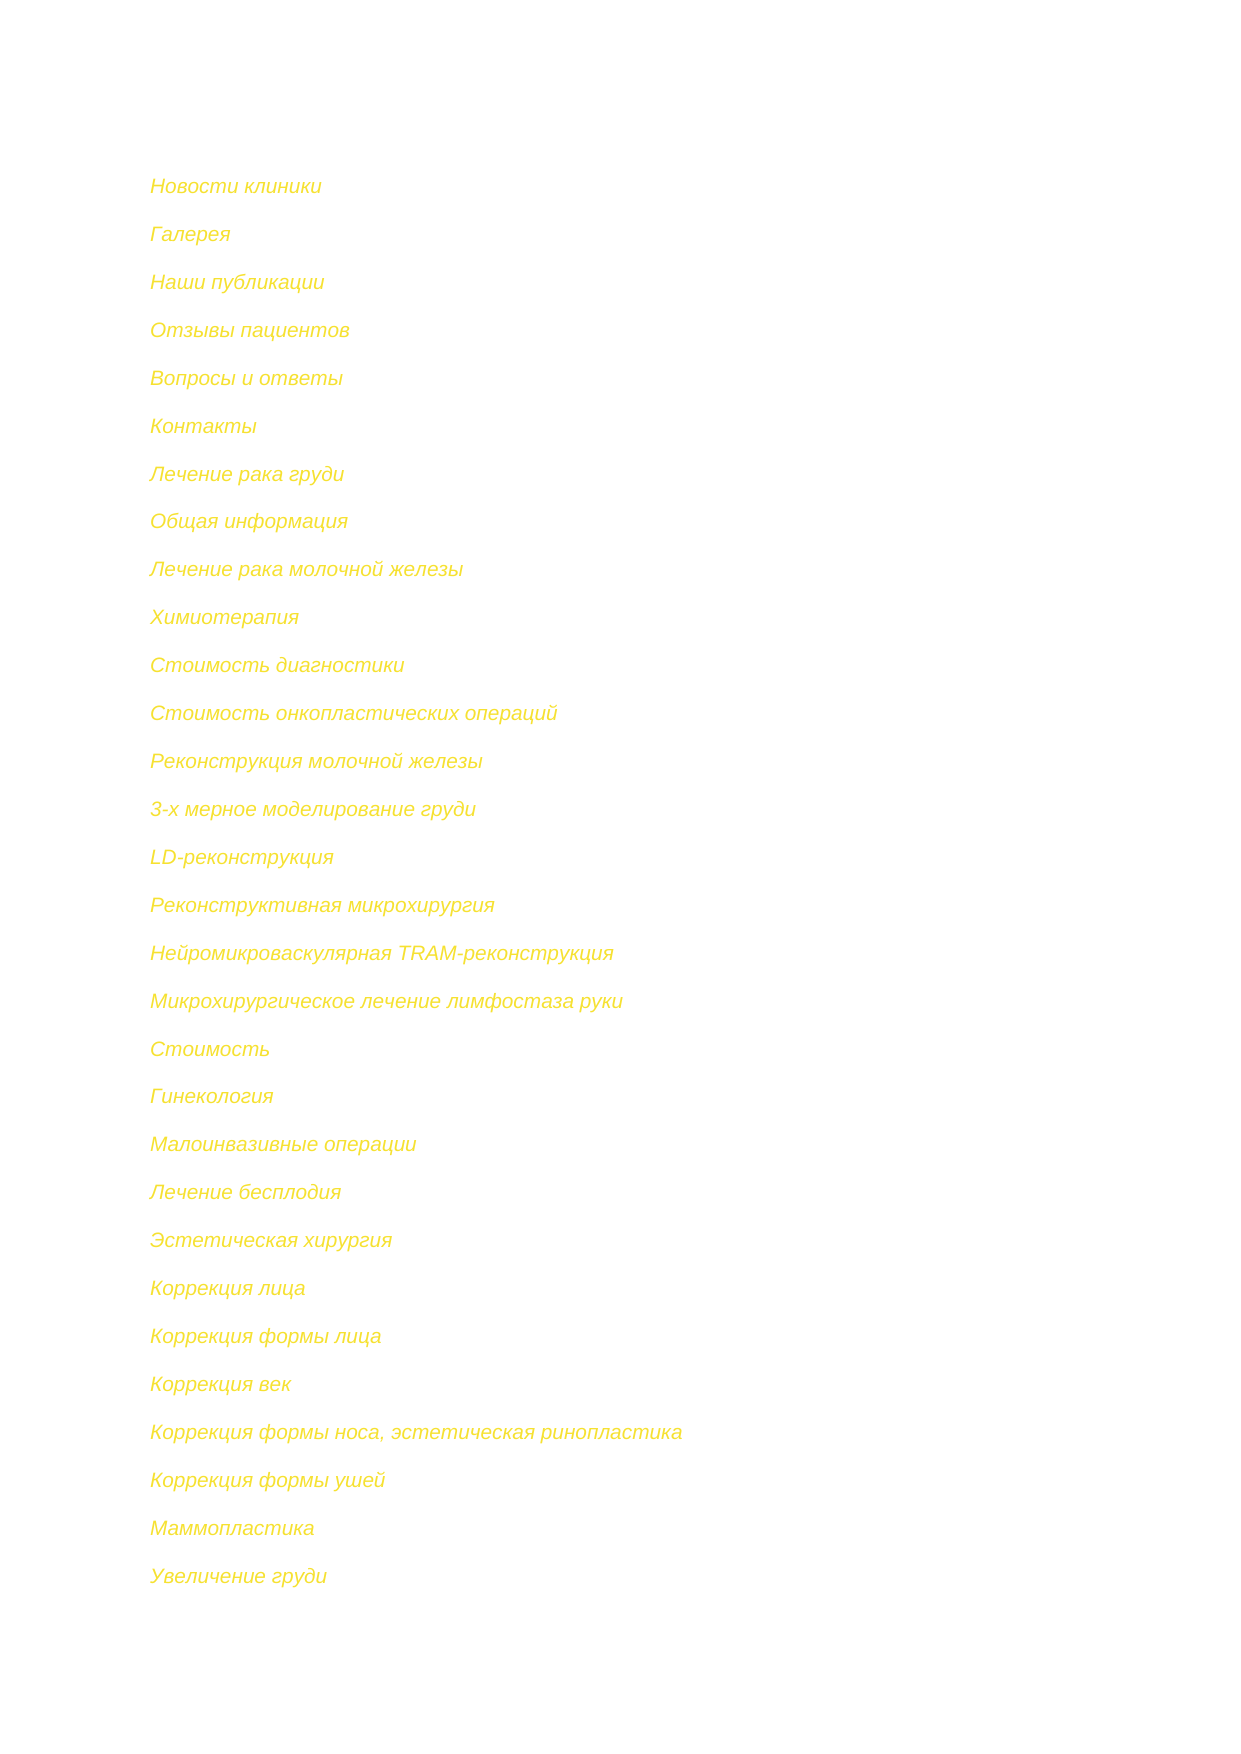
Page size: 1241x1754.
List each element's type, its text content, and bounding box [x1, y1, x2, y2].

text Стоимость [150, 1036, 1090, 1060]
text Коррекция формы носа, эстетическая ринопластика [150, 1420, 1090, 1444]
text Отзывы пациентов [150, 318, 1090, 342]
text Наши публикации [150, 270, 1090, 294]
text Коррекция век [150, 1372, 1090, 1396]
text Коррекция формы лица [150, 1324, 1090, 1348]
text Коррекция формы ушей [150, 1468, 1090, 1492]
text 3-х мерное моделирование груди [150, 797, 1090, 821]
text Нейромикроваскулярная TRAM-реконструкция [150, 941, 1090, 964]
text Реконструкция молочной железы [150, 749, 1090, 773]
text Реконструктивная микрохирургия [150, 893, 1090, 917]
text Контакты [150, 413, 1090, 437]
text Гинекология [150, 1084, 1090, 1108]
text Стоимость онкопластических операций [150, 701, 1090, 725]
text Вопросы и ответы [150, 366, 1090, 389]
text Химиотерапия [150, 605, 1090, 629]
text Стоимость диагностики [150, 653, 1090, 677]
text Малоинвазивные операции [150, 1132, 1090, 1156]
text Маммопластика [150, 1516, 1090, 1539]
text Эстетическая хирургия [150, 1228, 1090, 1252]
text Лечение рака груди [150, 461, 1090, 485]
text Галерея [150, 222, 1090, 246]
text Микрохирургическое лечение лимфостаза руки [150, 988, 1090, 1012]
text Лечение бесплодия [150, 1180, 1090, 1204]
text Лечение рака молочной железы [150, 557, 1090, 581]
text Общая информация [150, 509, 1090, 533]
text Увеличение груди [150, 1563, 1090, 1587]
text LD-реконструкция [150, 845, 1090, 869]
text Новости клиники [150, 174, 1090, 198]
text Коррекция лица [150, 1276, 1090, 1300]
